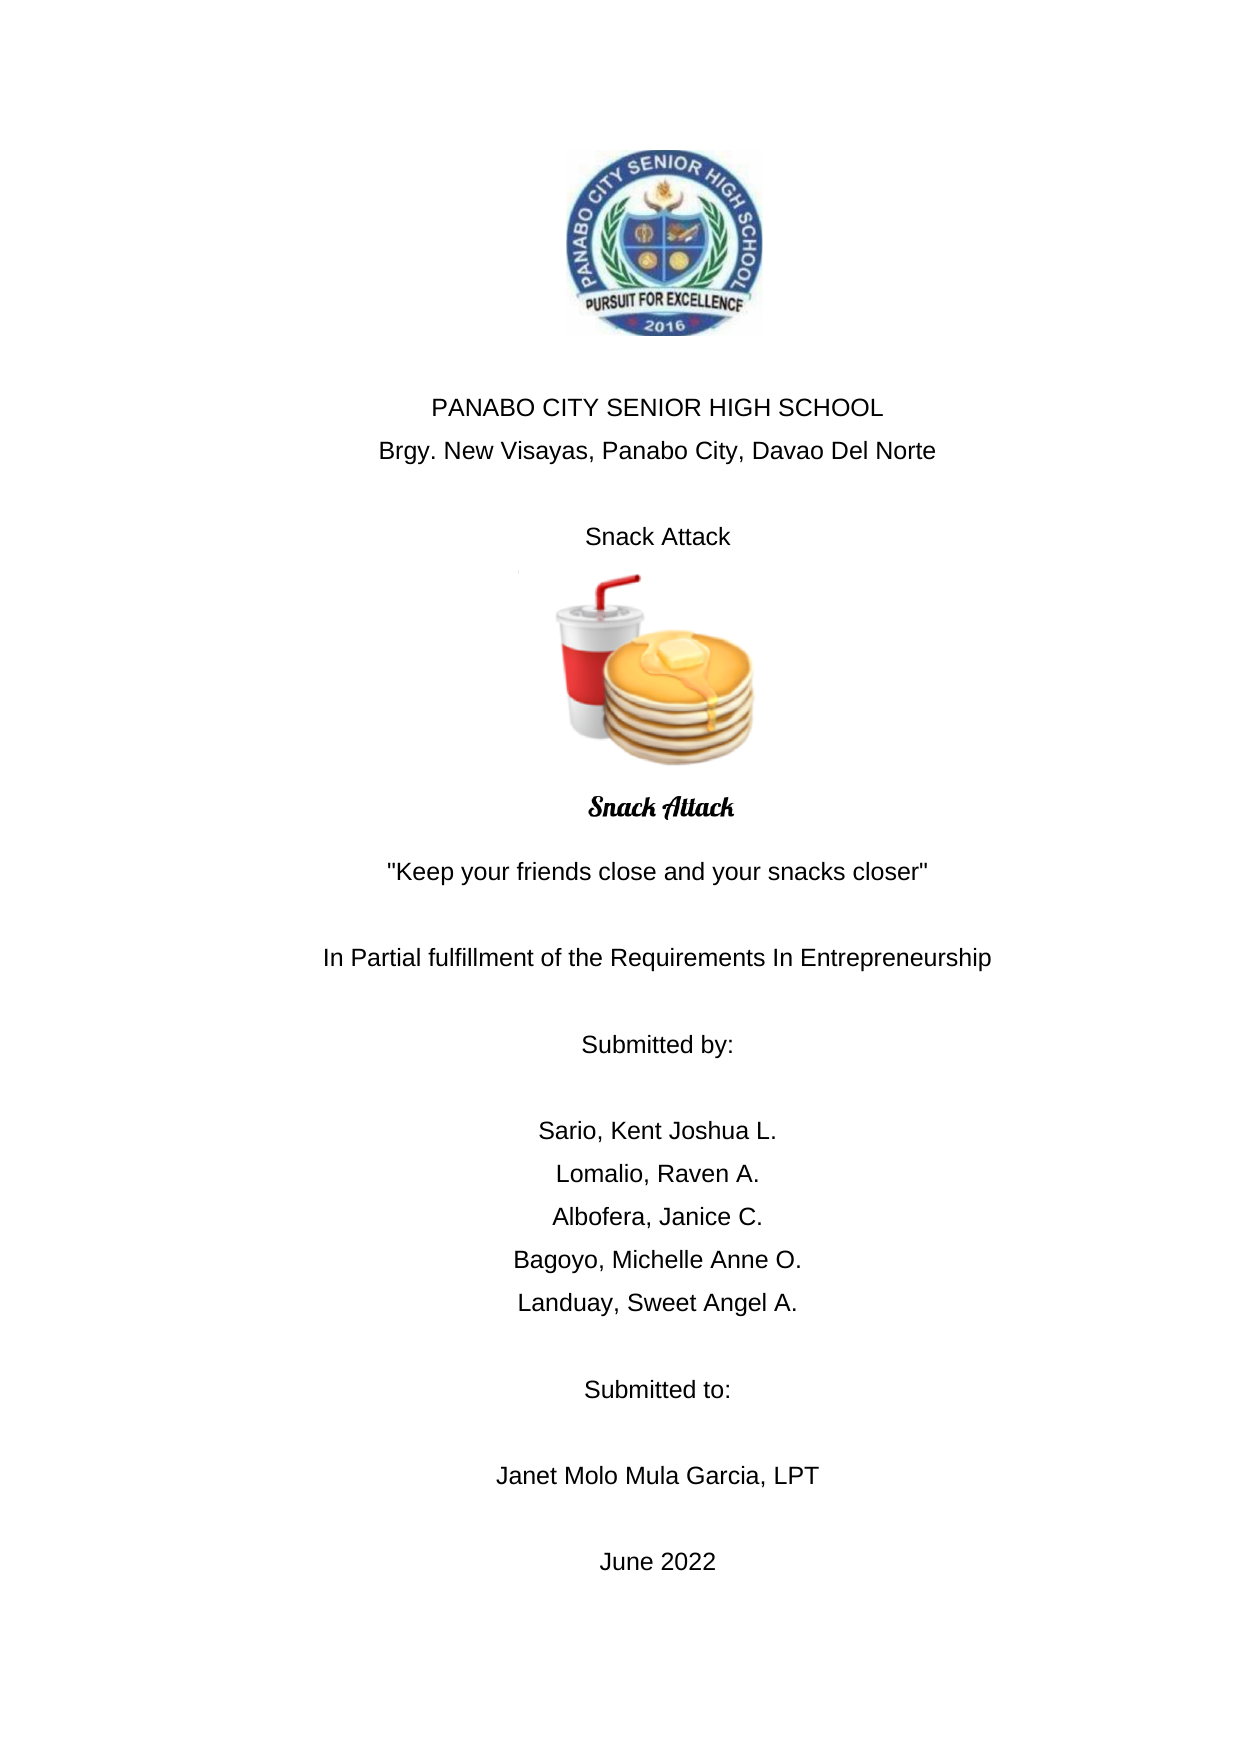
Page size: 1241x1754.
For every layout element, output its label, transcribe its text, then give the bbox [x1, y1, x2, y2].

text Sario, Kent Joshua L. [225, 1116, 1090, 1145]
text June 2022 [225, 1547, 1090, 1576]
text Janet Molo Mula Garcia, LPT [225, 1461, 1090, 1490]
text Submitted to: [225, 1375, 1090, 1403]
text PANABO CITY SENIOR HIGH SCHOOL [225, 393, 1090, 421]
text Albofera, Janice C. [225, 1202, 1090, 1231]
text Snack Attack [225, 522, 1090, 551]
picture [566, 150, 763, 336]
text "Keep your friends close and your snacks closer" [225, 857, 1090, 886]
text Lomalio, Raven A. [225, 1159, 1090, 1188]
text Bagoyo, Michelle Anne O. [225, 1245, 1090, 1274]
text In Partial fulfillment of the Requirements In Entrepreneurship [225, 943, 1090, 972]
text Landuay, Sweet Angel A. [225, 1288, 1090, 1317]
text Brgy. New Visayas, Panabo City, Davao Del Norte [225, 436, 1090, 464]
picture [518, 565, 797, 844]
text Submitted by: [225, 1030, 1090, 1058]
